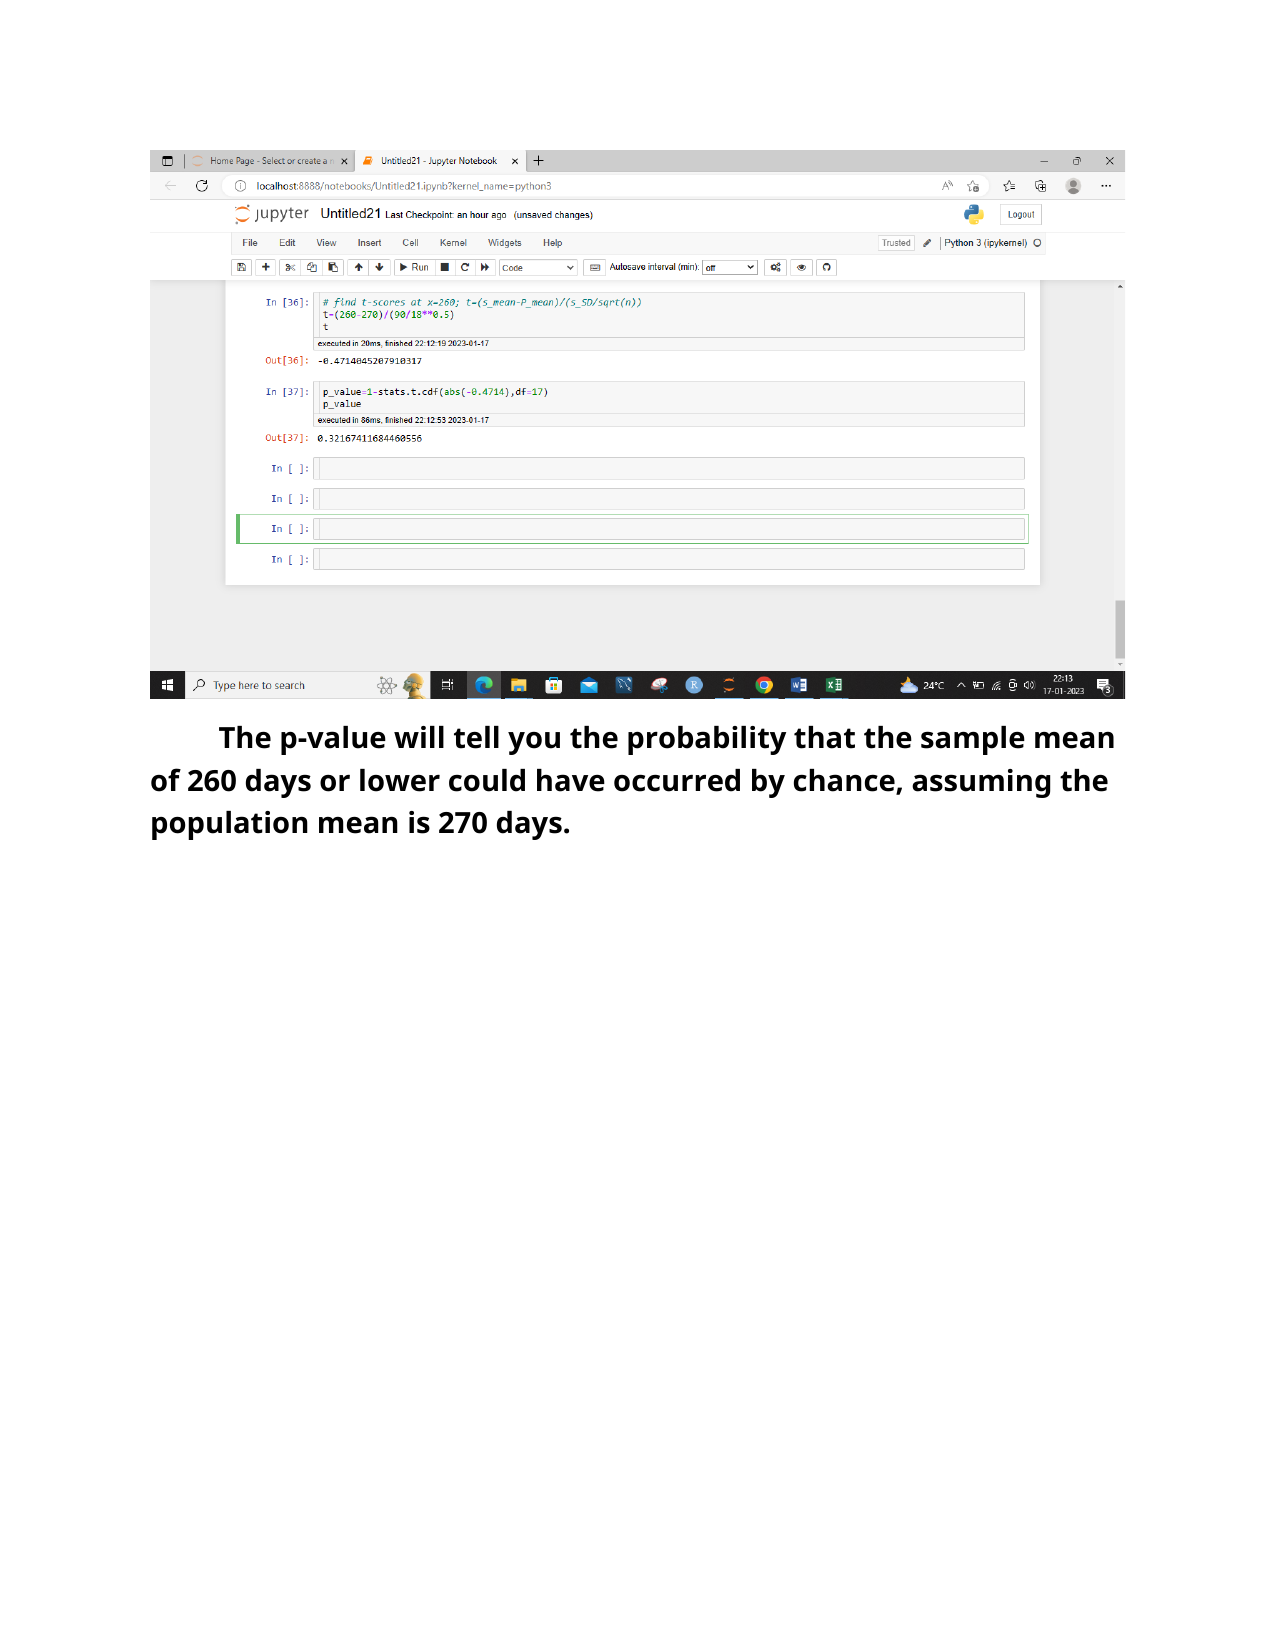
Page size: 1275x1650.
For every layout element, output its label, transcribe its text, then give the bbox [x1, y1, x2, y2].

picture [150, 150, 1125, 699]
text The p-value will tell you the probability that the sample mean of 260 days or lower could have occurred by chance, assuming the population mean is 270 days. [150, 717, 1125, 842]
